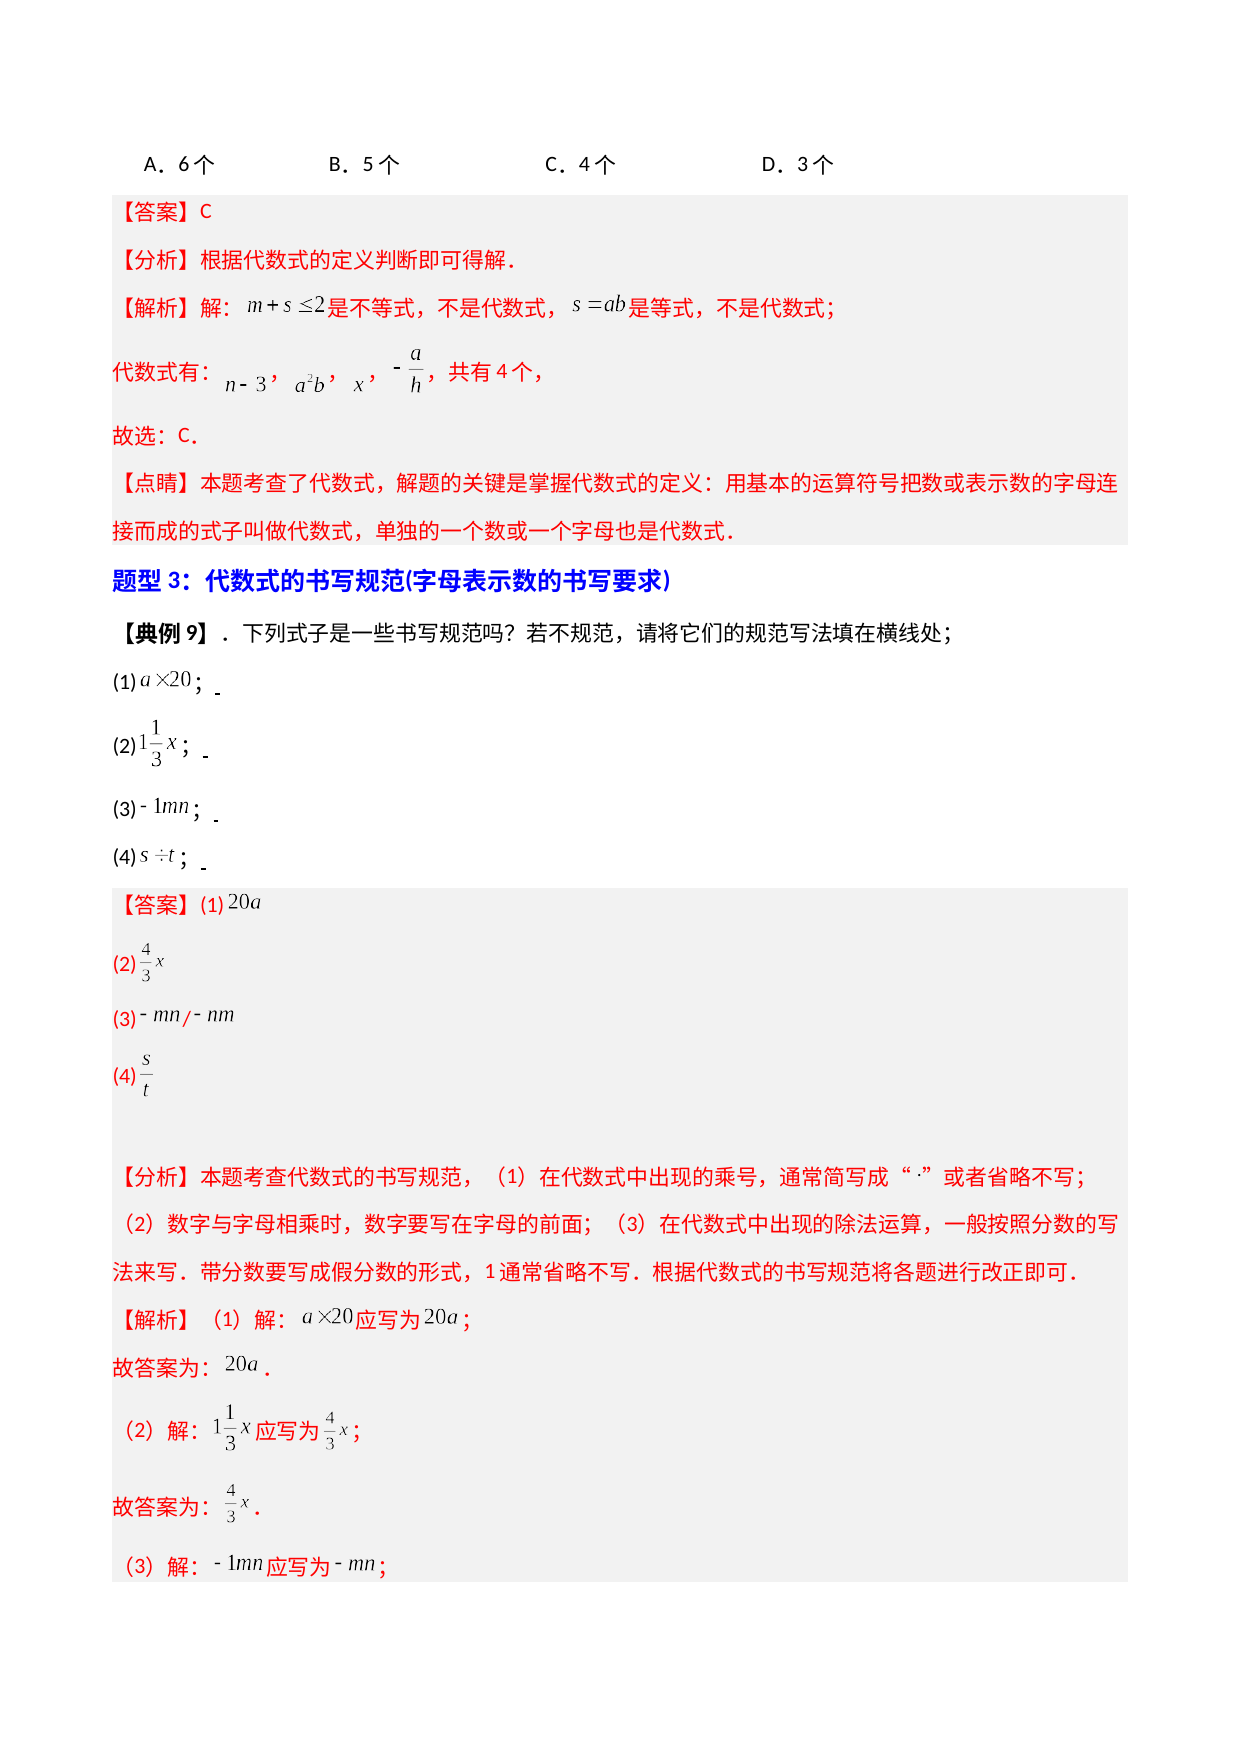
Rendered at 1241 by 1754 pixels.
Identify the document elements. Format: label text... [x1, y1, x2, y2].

text (3)/ [112, 1005, 1128, 1032]
text （2）解：应写为； [112, 1398, 1128, 1461]
text 【点睛】本题考查了代数式，解题的关键是掌握代数式的定义：用基本的运算符号把数或表示数的字母连接而成的式子叫做代数式，单独的一个数或一个字母也是代数式． [112, 466, 1128, 545]
text (4) [112, 1045, 1128, 1106]
text 代数式有：，，，，共有4个， [112, 338, 1128, 403]
text 【分析】本题考查代数式的书写规范，（1）在代数式中出现的乘号，通常简写成“”或者省略不写；（2）数字与字母相乘时，数字要写在字母的前面；（3）在代数式中出现的除法运算，一般按照分数的写法来写．带分数要写成假分数的形式，1通常省略不写．根据代数式的书写规范将各题进行改正即可． [112, 1160, 1128, 1286]
text 题型3：代数式的书写规范(字母表示数的书写要求) [112, 561, 1128, 597]
text (3)； [112, 793, 1128, 825]
text 【答案】C [112, 195, 1128, 227]
text 【典例9】．下列式子是一些书写规范吗？若不规范，请将它们的规范写法填在横线处； [112, 616, 1128, 649]
text 【答案】(1) [112, 888, 1128, 920]
text 【解析】解：是不等式，不是代数式，是等式，不是代数式； [112, 290, 1128, 322]
text 故答案为：． [112, 1351, 1128, 1382]
text 【分析】根据代数式的定义判断即可得解． [112, 243, 1128, 274]
text 故答案为：． [112, 1477, 1128, 1534]
text 【解析】（1）解：应写为； [112, 1302, 1128, 1335]
text (2) [112, 936, 1128, 992]
text A．6个 B．5个 C．4个 D．3个 [143, 148, 1128, 179]
text （3）解：应写为； [112, 1549, 1128, 1582]
text (4)； [112, 841, 1128, 872]
text (1)； [112, 665, 1128, 698]
text 故选：C． [112, 419, 1128, 450]
text (2)； [112, 714, 1128, 777]
